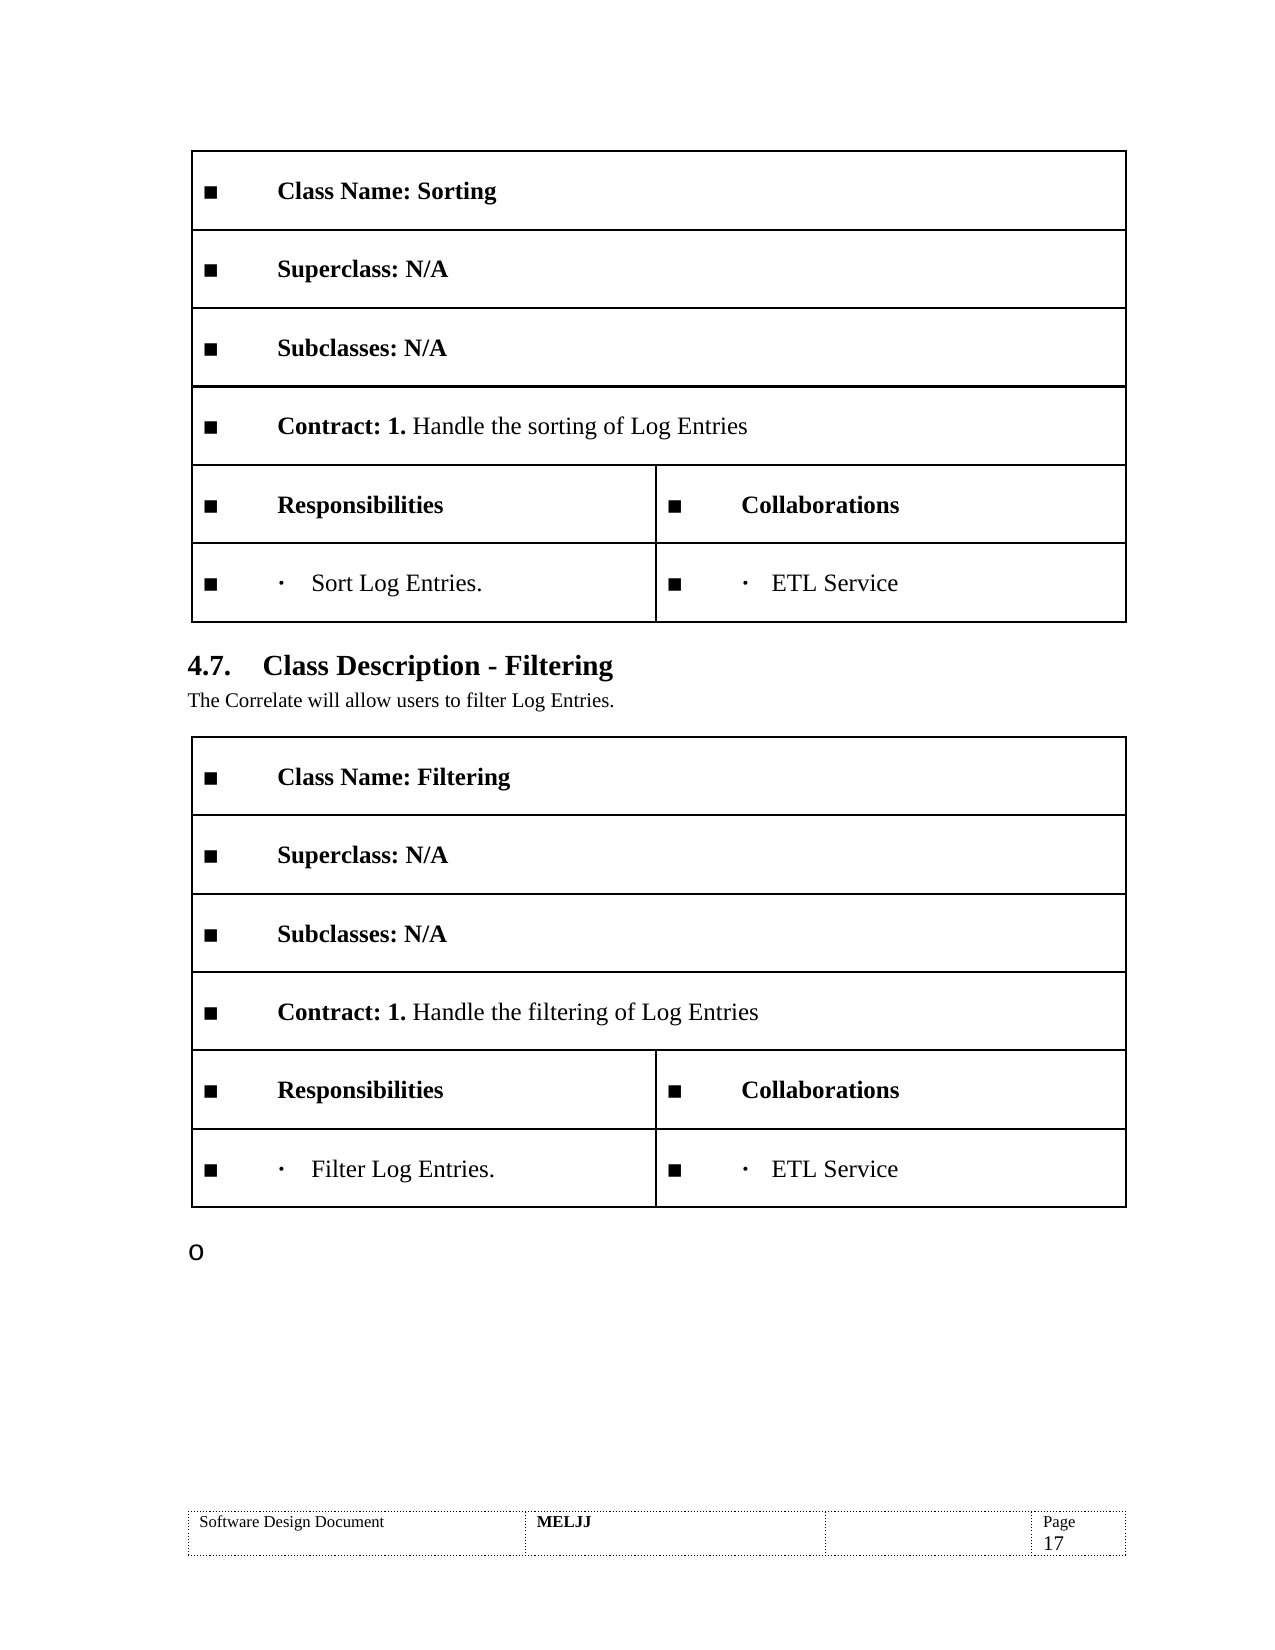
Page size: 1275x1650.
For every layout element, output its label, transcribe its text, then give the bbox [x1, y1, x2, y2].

table_cell Superclass: N/A [193, 816, 1125, 892]
table_cell · Filter Log Entries. [193, 1130, 655, 1206]
table_cell Contract: 1. Handle the filtering of Log Entries [193, 973, 1125, 1049]
table_header Class Name: Filtering [193, 738, 1125, 814]
table_cell Collaborations [657, 1051, 1125, 1128]
subtitle Class Description - Filtering [187, 648, 1125, 681]
table_header Class Name: Sorting [193, 152, 1125, 228]
table_cell Subclasses: N/A [193, 309, 1125, 385]
table_cell Subclasses: N/A [193, 895, 1125, 971]
table_cell · ETL Service [657, 1130, 1125, 1206]
table_cell Responsibilities [193, 466, 655, 542]
table_cell Contract: 1. Handle the sorting of Log Entries [193, 388, 1125, 464]
table_cell Superclass: N/A [193, 231, 1125, 307]
table_cell Collaborations [657, 466, 1125, 542]
table_cell · ETL Service [657, 544, 1125, 621]
text The Correlate will allow users to filter Log Entries. [187, 687, 1125, 712]
table_cell Responsibilities [193, 1051, 655, 1128]
table_cell · Sort Log Entries. [193, 544, 655, 621]
